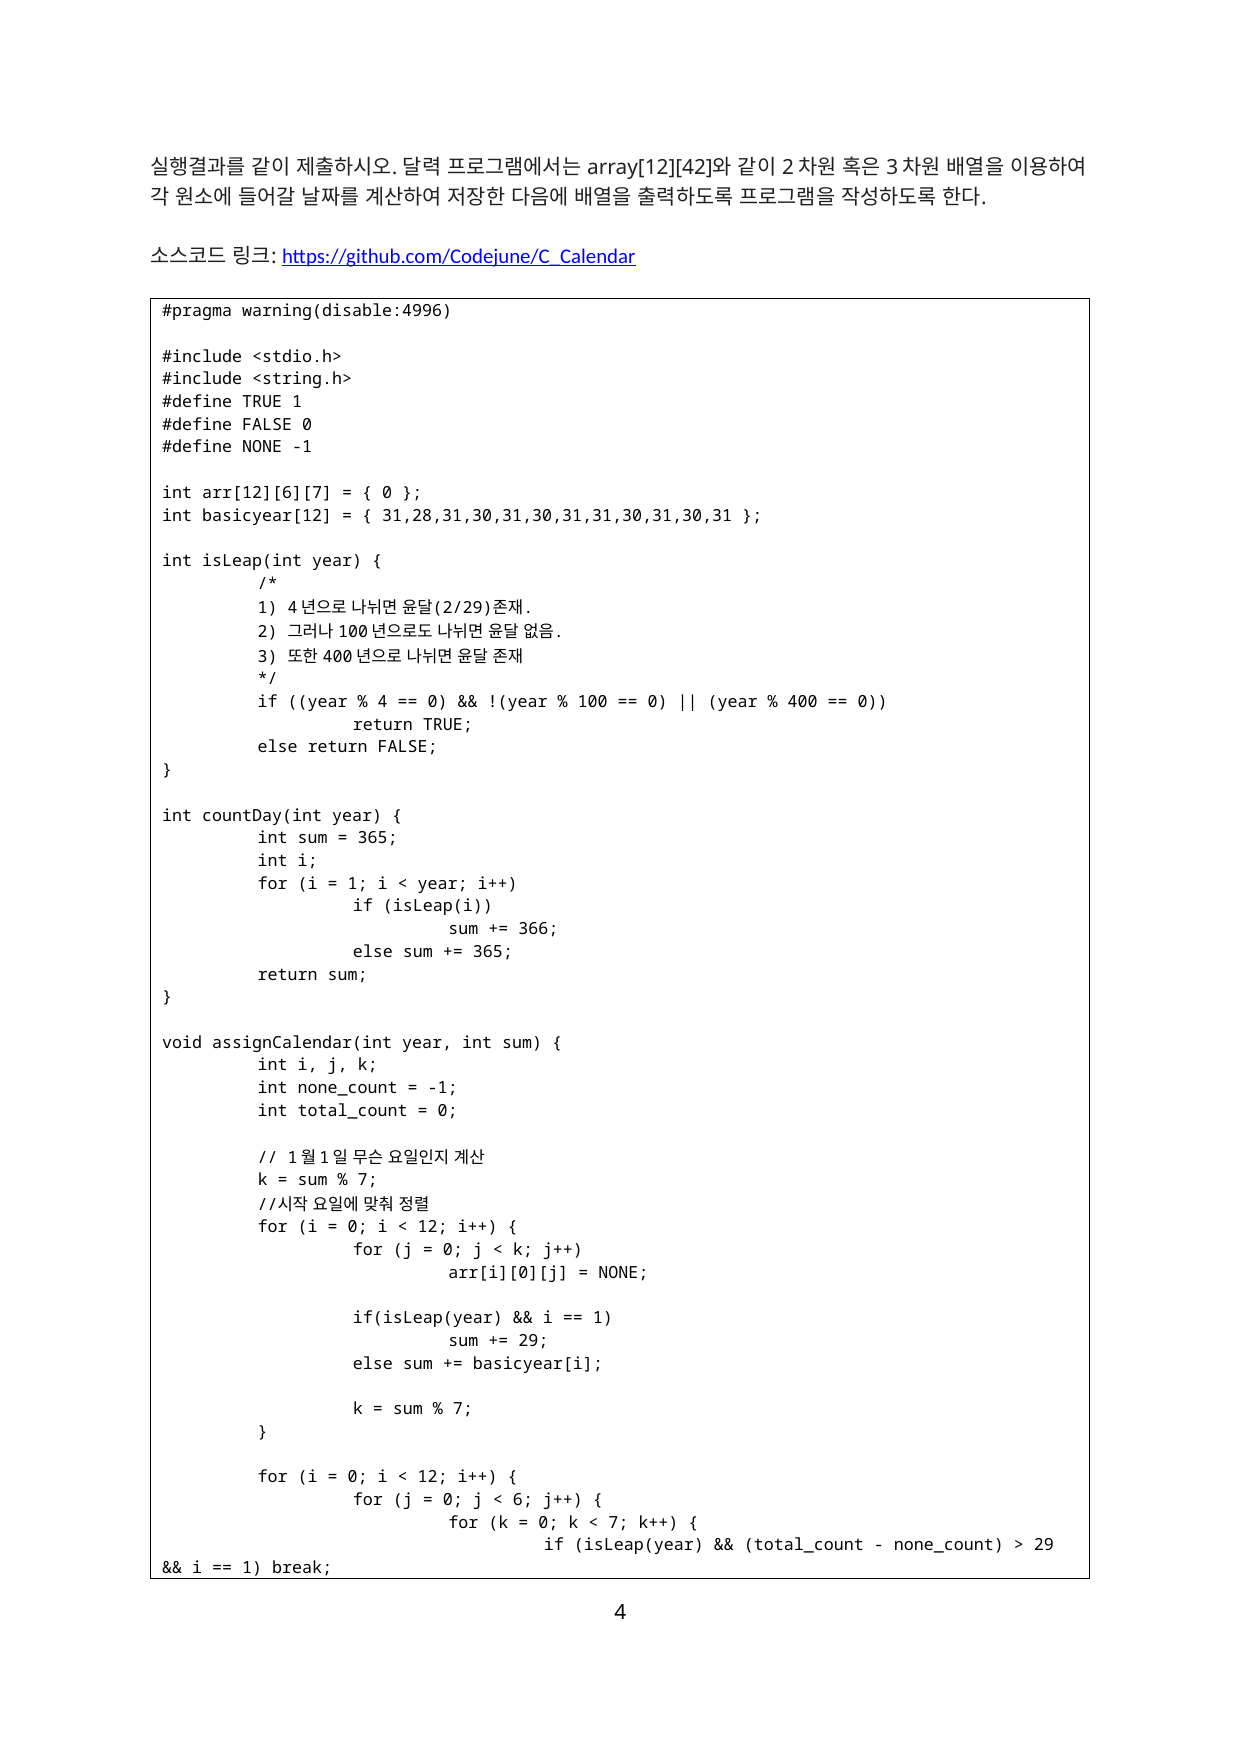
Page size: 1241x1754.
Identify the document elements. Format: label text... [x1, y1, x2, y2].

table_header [151, 299, 1089, 1578]
text 소스코드 링크: https://github.com/Codejune/C_Calendar [150, 239, 1090, 269]
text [150, 150, 1090, 211]
